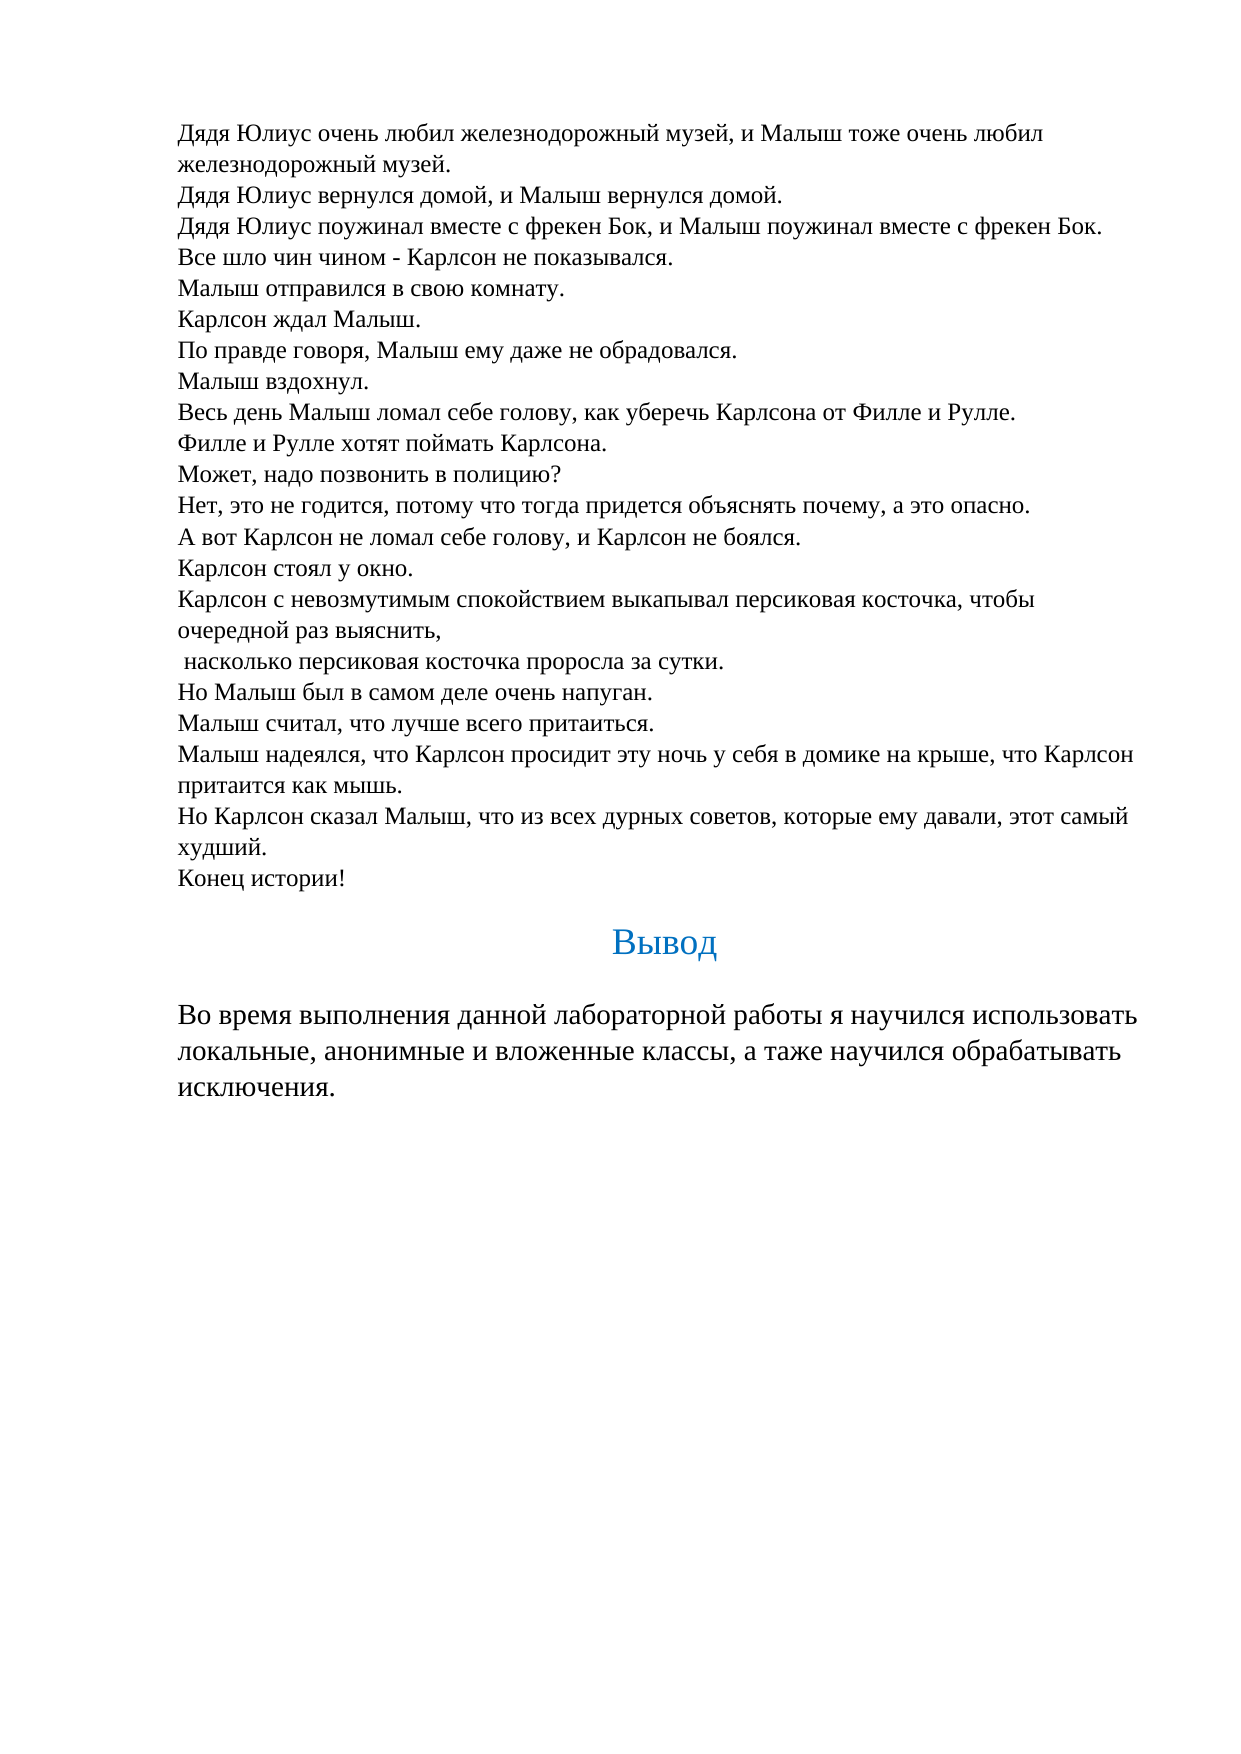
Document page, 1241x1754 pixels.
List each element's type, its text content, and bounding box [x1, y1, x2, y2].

text насколько персиковая косточка проросла за сутки. [177, 646, 1152, 674]
text Нет, это не годится, потому что тогда придется объяснять почему, а это опасно. [177, 491, 1152, 519]
text Малыш вздохнул. [177, 366, 1152, 395]
text Малыш надеялся, что Карлсон просидит эту ночь у себя в домике на крыше, что Карлсон притаится как мышь. [177, 739, 1152, 799]
text Дядя Юлиус очень любил железнодорожный музей, и Малыш тоже очень любил железнодорожный музей. [177, 118, 1152, 178]
text Дядя Юлиус вернулся домой, и Малыш вернулся домой. [177, 180, 1152, 209]
text Но Малыш был в самом деле очень напуган. [177, 677, 1152, 706]
text Малыш считал, что лучше всего притаиться. [177, 708, 1152, 737]
text А вот Карлсон не ломал себе голову, и Карлсон не боялся. [177, 522, 1152, 550]
text Карлсон стоял у окно. [177, 553, 1152, 581]
text Вывод [177, 919, 1152, 962]
text Карлсон ждал Малыш. [177, 304, 1152, 333]
text Все шло чин чином - Карлсон не показывался. [177, 242, 1152, 271]
text Во время выполнения данной лабораторной работы я научился использовать локальные, анонимные и вложенные классы, а таже научился обрабатывать исключения. [177, 997, 1152, 1103]
text Может, надо позвонить в полицию? [177, 459, 1152, 488]
text Но Карлсон сказал Малыш, что из всех дурных советов, которые ему давали, этот самый худший. [177, 801, 1152, 861]
text Филле и Рулле хотят поймать Карлсона. [177, 428, 1152, 457]
text По правде говоря, Малыш ему даже не обрадовался. [177, 335, 1152, 364]
text Конец истории! [177, 863, 1152, 892]
text Дядя Юлиус поужинал вместе с фрекен Бок, и Малыш поужинал вместе с фрекен Бок. [177, 211, 1152, 240]
text Малыш отправился в свою комнату. [177, 273, 1152, 302]
text Весь день Малыш ломал себе голову, как уберечь Карлсона от Филле и Рулле. [177, 397, 1152, 426]
text Карлсон с невозмутимым спокойствием выкапывал персиковая косточка, чтобы очередной раз выяснить, [177, 584, 1152, 643]
